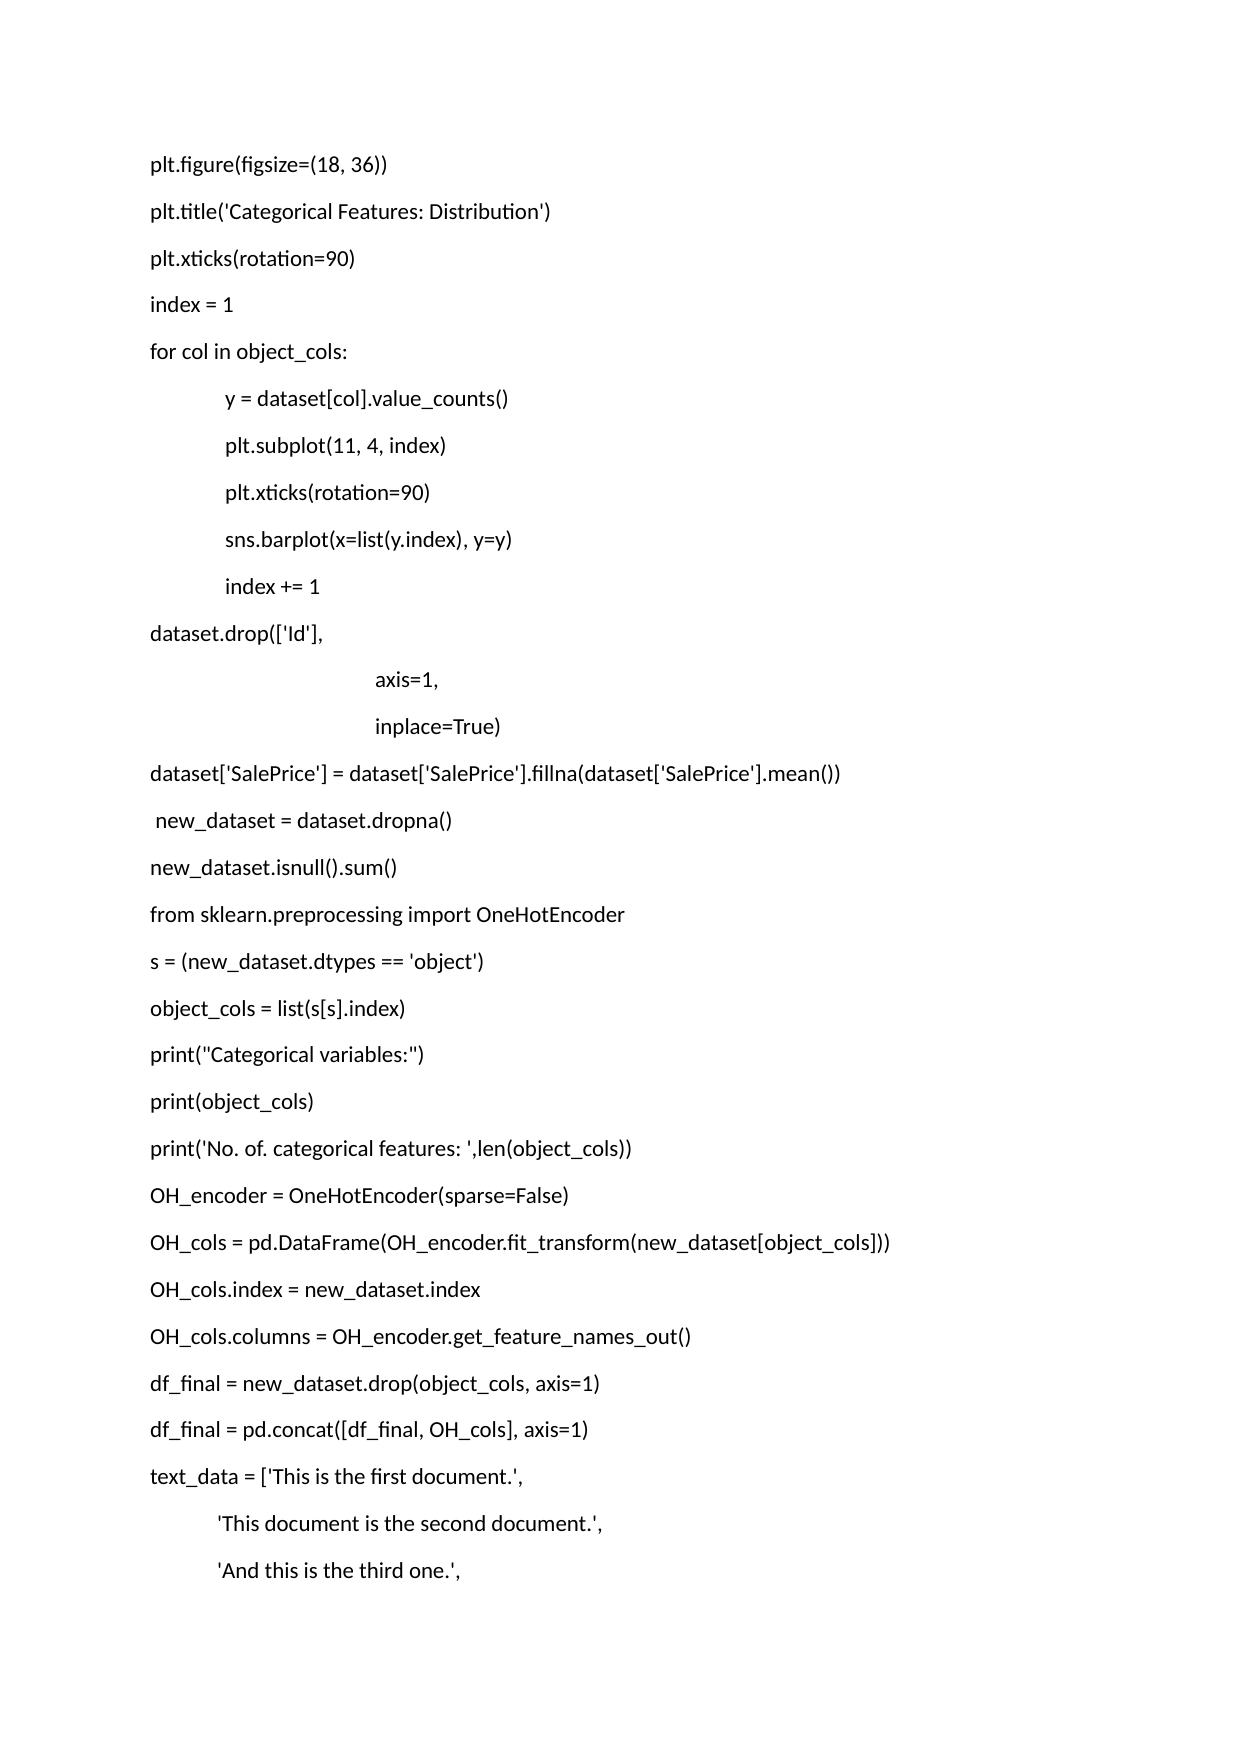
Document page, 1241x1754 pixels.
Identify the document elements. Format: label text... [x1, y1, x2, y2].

text OH_cols.columns = OH_encoder.get_feature_names_out() [150, 1322, 1090, 1350]
text axis=1, [150, 666, 1090, 694]
text plt.title('Categorical Features: Distribution') [150, 197, 1090, 225]
text index += 1 [150, 572, 1090, 600]
text object_cols = list(s[s].index) [150, 994, 1090, 1022]
text df_final = new_dataset.drop(object_cols, axis=1) [150, 1369, 1090, 1397]
text 'This document is the second document.', [150, 1509, 1090, 1537]
text y = dataset[col].value_counts() [150, 384, 1090, 412]
text print('No. of. categorical features: ',len(object_cols)) [150, 1134, 1090, 1162]
text OH_encoder = OneHotEncoder(sparse=False) [150, 1181, 1090, 1209]
text 'And this is the third one.', [150, 1556, 1090, 1584]
text df_final = pd.concat([df_final, OH_cols], axis=1) [150, 1416, 1090, 1444]
text plt.figure(figsize=(18, 36)) [150, 150, 1090, 178]
text s = (new_dataset.dtypes == 'object') [150, 947, 1090, 975]
text dataset['SalePrice'] = dataset['SalePrice'].fillna(dataset['SalePrice'].mean()) [150, 759, 1090, 787]
text index = 1 [150, 291, 1090, 319]
text sns.barplot(x=list(y.index), y=y) [150, 525, 1090, 553]
text plt.xticks(rotation=90) [150, 244, 1090, 272]
text OH_cols.index = new_dataset.index [150, 1275, 1090, 1303]
text new_dataset = dataset.dropna() [150, 806, 1090, 834]
text dataset.drop(['Id'], [150, 619, 1090, 647]
text inplace=True) [150, 712, 1090, 741]
text from sklearn.preprocessing import OneHotEncoder [150, 900, 1090, 928]
text new_dataset.isnull().sum() [150, 853, 1090, 881]
text print(object_cols) [150, 1087, 1090, 1116]
text plt.xticks(rotation=90) [150, 478, 1090, 506]
text plt.subplot(11, 4, index) [150, 431, 1090, 459]
text for col in object_cols: [150, 337, 1090, 366]
text text_data = ['This is the first document.', [150, 1462, 1090, 1491]
text print("Categorical variables:") [150, 1041, 1090, 1069]
text OH_cols = pd.DataFrame(OH_encoder.fit_transform(new_dataset[object_cols])) [150, 1228, 1090, 1256]
